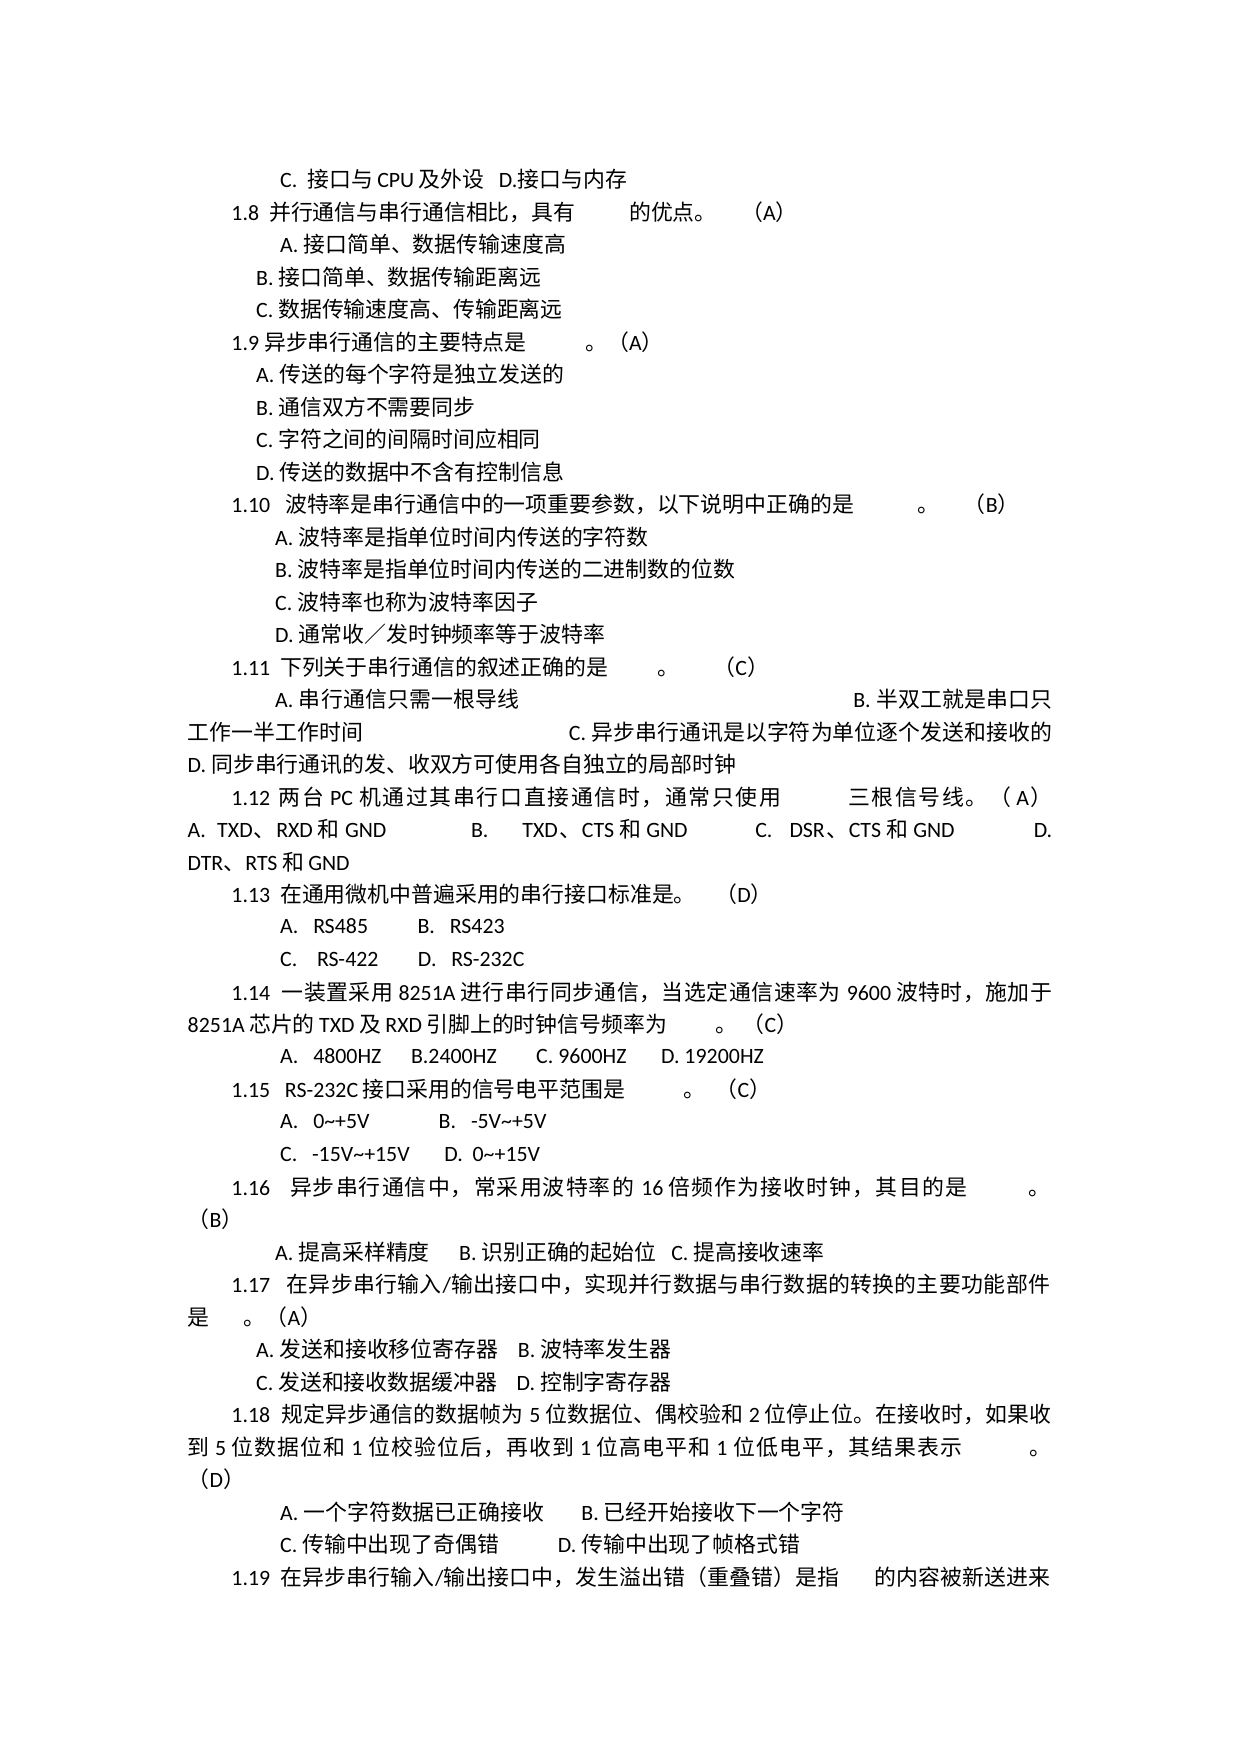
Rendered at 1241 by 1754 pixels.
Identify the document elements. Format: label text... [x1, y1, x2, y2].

text C. 数据传输速度高、传输距离远 [187, 292, 1053, 324]
text A. 接口简单、数据传输速度高 [187, 227, 1053, 259]
text C. 字符之间的间隔时间应相同 [187, 422, 1053, 454]
text 1.14 一装置采用8251A进行串行同步通信，当选定通信速率为9600波特时，施加于8251A芯片的TXD及RXD引脚上的时钟信号频率为 。 （C） [187, 974, 1053, 1039]
text A. 提高采样精度 B. 识别正确的起始位 C. 提高接收速率 [187, 1234, 1053, 1267]
text B. 波特率是指单位时间内传送的二进制数的位数 [187, 552, 1053, 584]
text 1.13 在通用微机中普遍采用的串行接口标准是。 （D） [187, 877, 1053, 909]
text B. 接口简单、数据传输距离远 [187, 259, 1053, 292]
text C. 波特率也称为波特率因子 [187, 584, 1053, 617]
text 1.9 异步串行通信的主要特点是 。（A） [187, 324, 1053, 357]
text A. 串行通信只需一根导线 B. 半双工就是串口只工作一半工作时间 C. 异步串行通讯是以字符为单位逐个发送和接收的 D. 同步串行通讯的发、收双方可使用各自独立的局部时钟 [187, 682, 1053, 779]
text C. -15V~+15V D. 0~+15V [187, 1137, 1053, 1169]
text C. 接口与CPU及外设 D.接口与内存 [187, 162, 1053, 194]
text A. RS485 B. RS423 [187, 909, 1053, 942]
text 1.15 RS-232C接口采用的信号电平范围是 。 （C） [187, 1072, 1053, 1104]
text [187, 1559, 1053, 1592]
text 1.10 波特率是串行通信中的一项重要参数，以下说明中正确的是 。 （B） [187, 487, 1053, 519]
text 1.16 异步串行通信中，常采用波特率的16倍频作为接收时钟，其目的是 。 （B） [187, 1169, 1053, 1234]
text A. 一个字符数据已正确接收 B. 已经开始接收下一个字符 [187, 1494, 1053, 1527]
text C. 发送和接收数据缓冲器 D. 控制字寄存器 [187, 1364, 1053, 1397]
text 1.8 并行通信与串行通信相比，具有 的优点。 （A） [187, 194, 1053, 227]
text 1.11 下列关于串行通信的叙述正确的是 。 （C） [187, 649, 1053, 682]
text D. 通常收／发时钟频率等于波特率 [187, 617, 1053, 649]
text 1.18 规定异步通信的数据帧为5位数据位、偶校验和2位停止位。在接收时，如果收到5位数据位和1位校验位后，再收到1位高电平和1位低电平，其结果表示 。 （D） [187, 1397, 1053, 1494]
text A. 波特率是指单位时间内传送的字符数 [187, 519, 1053, 552]
text 1.17 在异步串行输入/输出接口中，实现并行数据与串行数据的转换的主要功能部件是 。（A） [187, 1267, 1053, 1332]
text A. 0~+5V B. -5V~+5V [187, 1104, 1053, 1137]
text C. RS-422 D. RS-232C [187, 942, 1053, 974]
text C. 传输中出现了奇偶错 D. 传输中出现了帧格式错 [187, 1527, 1053, 1559]
text A. 发送和接收移位寄存器 B. 波特率发生器 [187, 1332, 1053, 1364]
text B. 通信双方不需要同步 [187, 389, 1053, 422]
text 1.12 两台PC机通过其串行口直接通信时，通常只使用 三根信号线。（A） A. TXD、RXD和GND B. TXD、CTS和GND C. DSR、CTS和GND D. DTR、RTS和GND [187, 779, 1053, 877]
text D. 传送的数据中不含有控制信息 [187, 454, 1053, 487]
text A. 4800HZ B.2400HZ C. 9600HZ D. 19200HZ [187, 1039, 1053, 1072]
text A. 传送的每个字符是独立发送的 [187, 357, 1053, 389]
